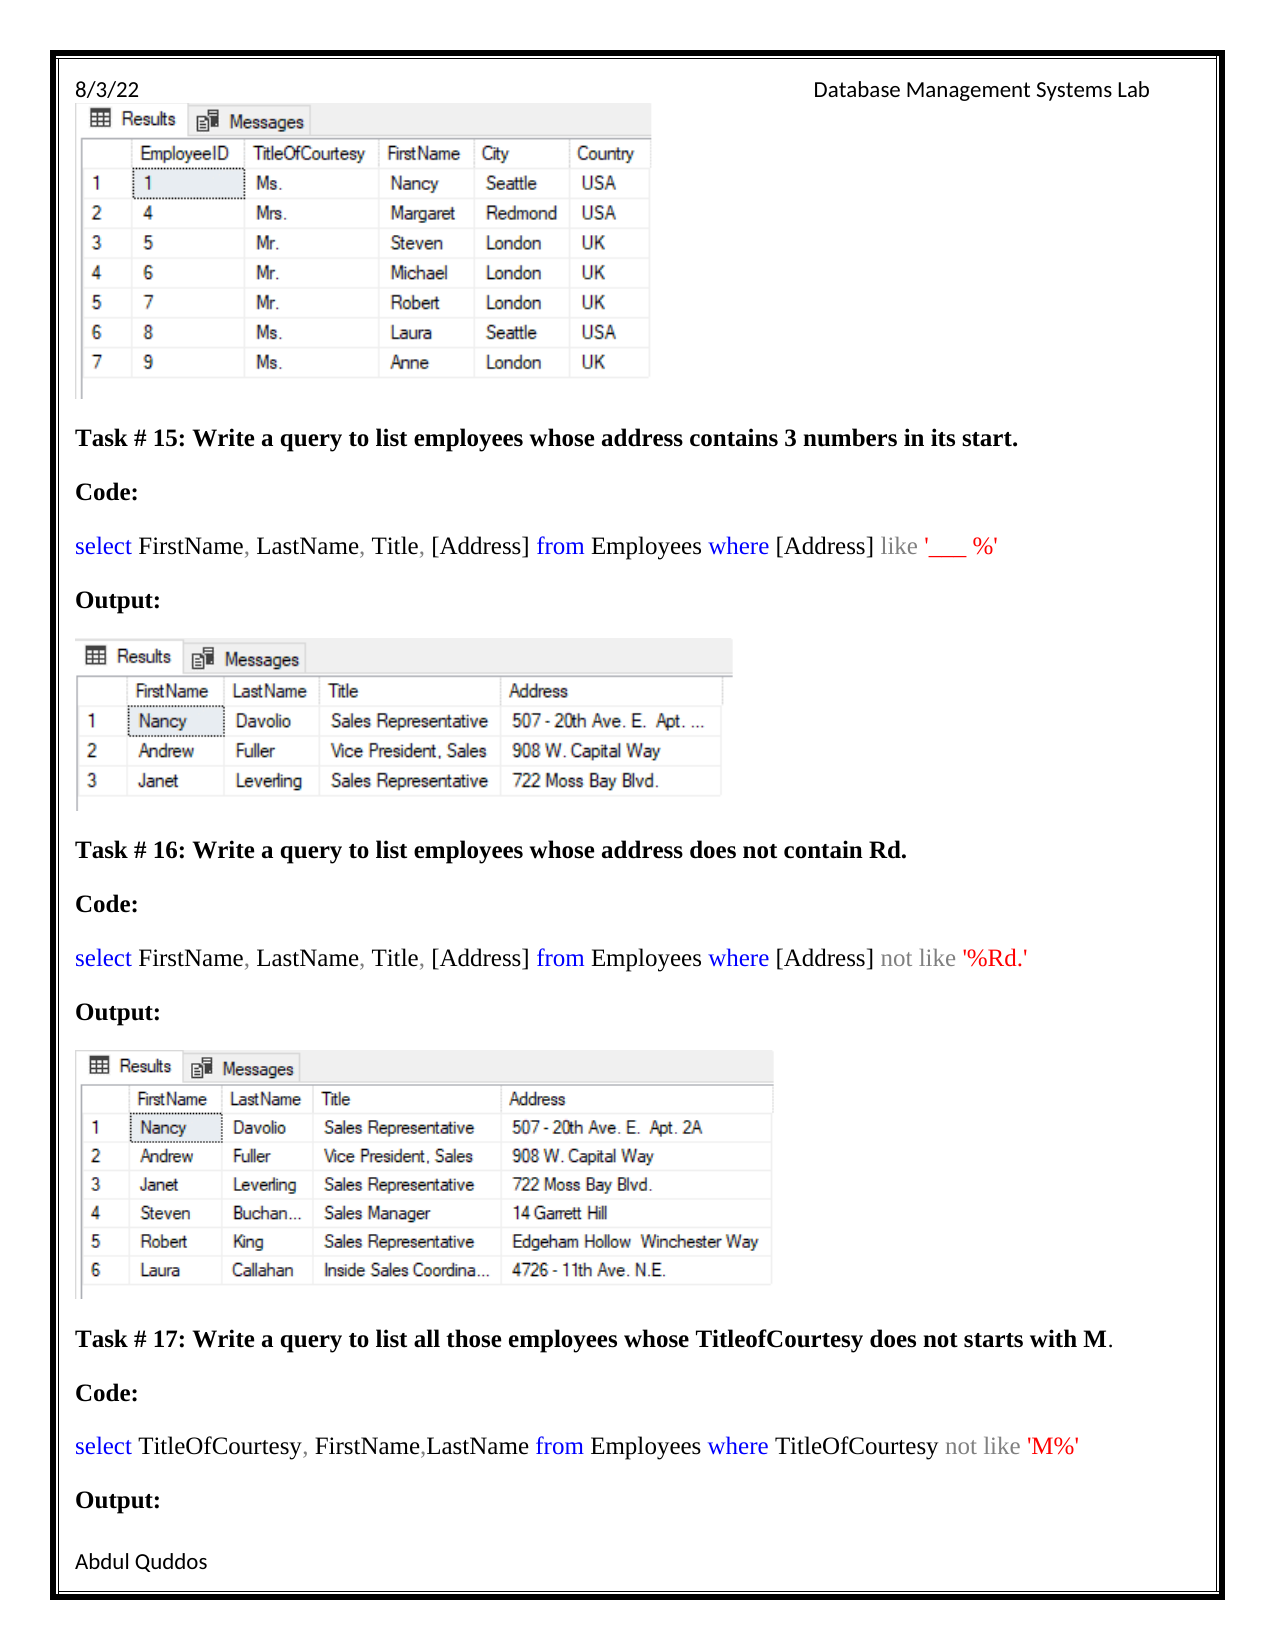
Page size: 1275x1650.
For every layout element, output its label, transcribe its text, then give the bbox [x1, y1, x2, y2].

picture [75, 1050, 774, 1299]
text select FirstName, LastName, Title, [Address] from Employees where [Address] like '___ %' [75, 531, 1200, 560]
text Output: [75, 997, 1200, 1025]
text select FirstName, LastName, Title, [Address] from Employees where [Address] not like '%Rd.' [75, 943, 1200, 972]
text Code: [75, 1378, 1200, 1406]
text Output: [75, 585, 1200, 613]
text Code: [75, 477, 1200, 506]
text Output: [75, 1485, 1200, 1514]
text Code: [75, 889, 1200, 918]
text Task # 15: Write a query to list employees whose address contains 3 numbers in its start. [75, 423, 1200, 452]
text Task # 17: Write a query to list all those employees whose TitleofCourtesy does not starts with M. [75, 1324, 1200, 1353]
picture [75, 103, 652, 399]
picture [75, 638, 733, 811]
text Task # 16: Write a query to list employees whose address does not contain Rd. [75, 835, 1200, 864]
text select TitleOfCourtesy, FirstName,LastName from Employees where TitleOfCourtesy not like 'M%' [75, 1431, 1200, 1460]
